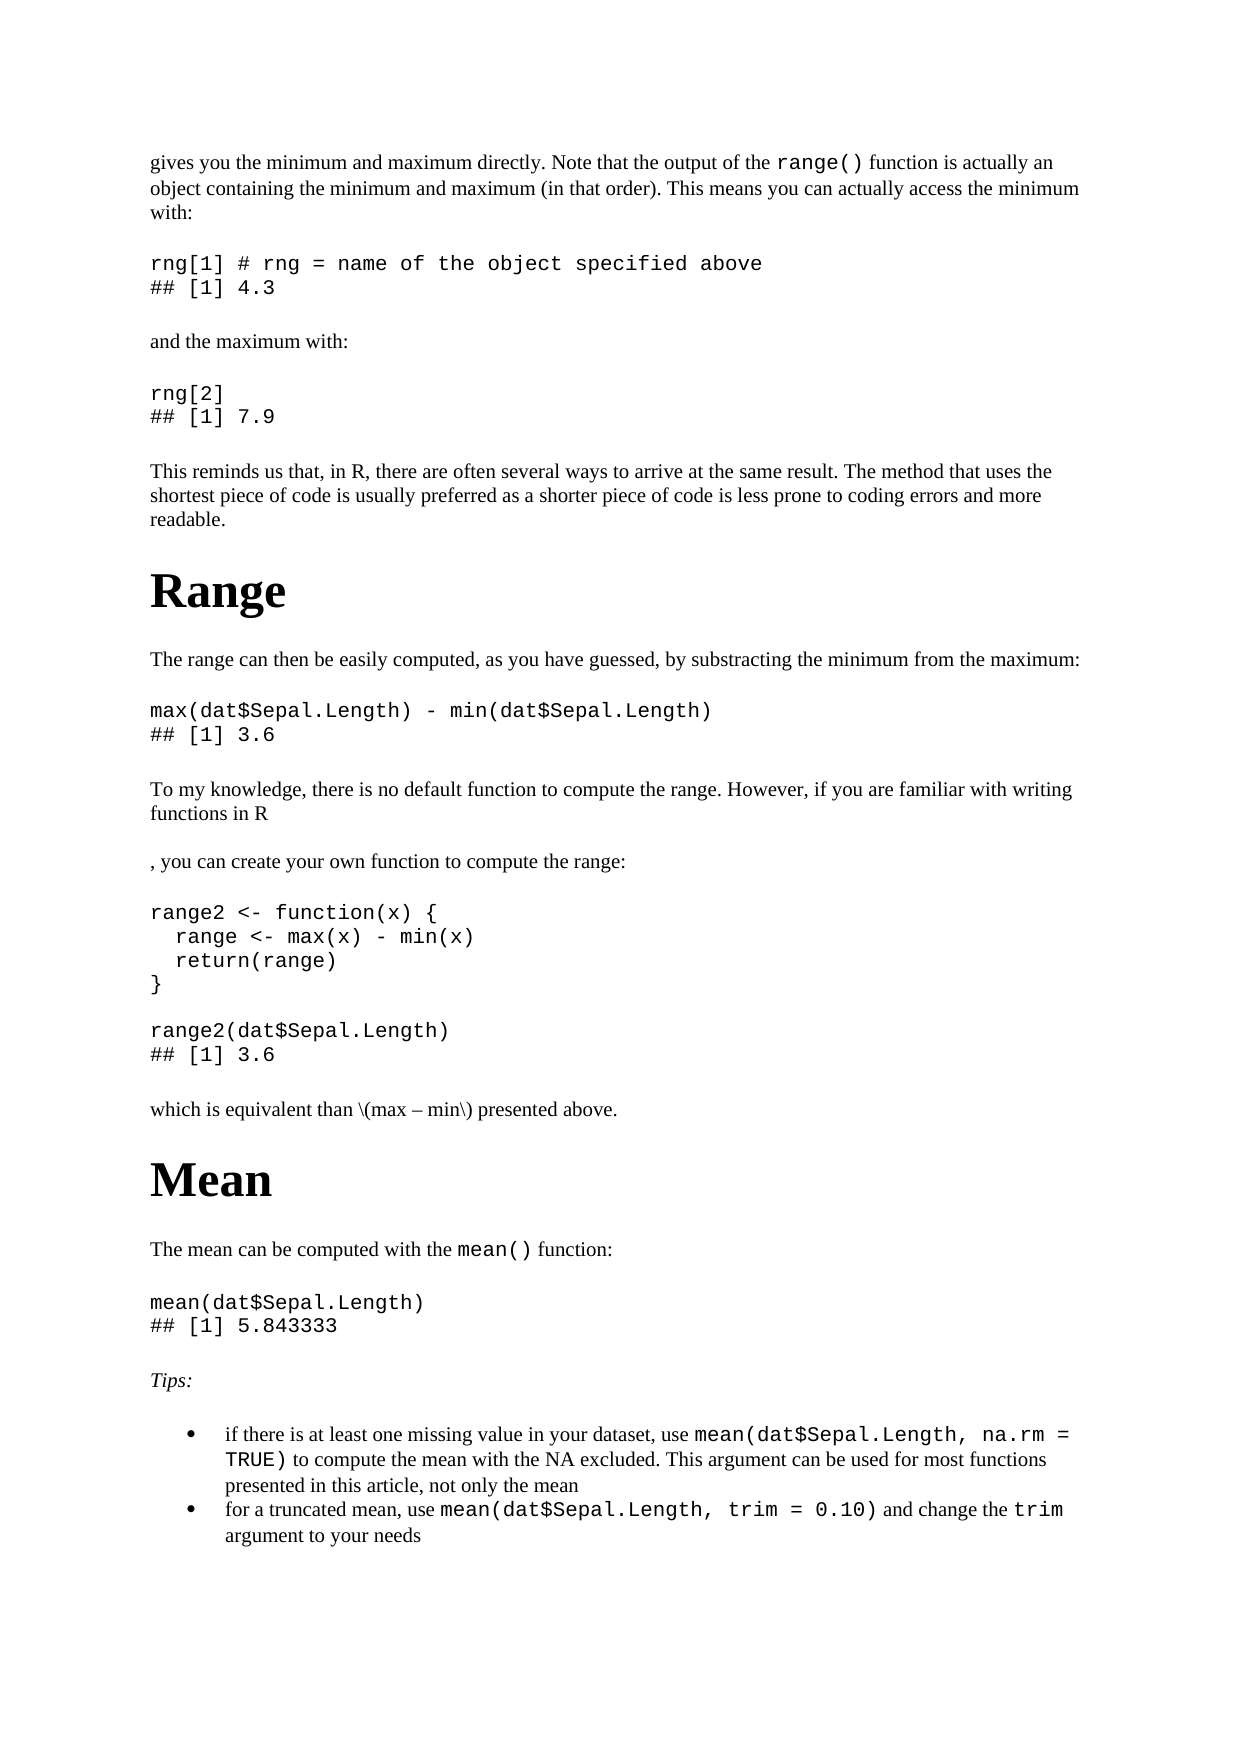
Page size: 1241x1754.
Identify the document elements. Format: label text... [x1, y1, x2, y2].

text mean(dat$Sepal.Length) [150, 1292, 1090, 1315]
text range2(dat$Sepal.Length) [150, 1021, 1090, 1044]
text and the maximum with: [150, 329, 1090, 353]
text ## [1] 5.843333 [150, 1315, 1090, 1339]
text Mean [150, 1150, 1090, 1208]
text max(dat$Sepal.Length) - min(dat$Sepal.Length) [150, 700, 1090, 724]
text ## [1] 4.3 [150, 277, 1090, 300]
text ## [1] 3.6 [150, 1044, 1090, 1068]
list if there is at least one missing value in your dataset, use mean(dat$Sepal.Length, na.rm = TRUE) to compute the mean with the NA excluded. This argument can be used for most functions presented in this article, not only the mean [187, 1421, 1090, 1497]
text gives you the minimum and maximum directly. Note that the output of the range() function is actually an object containing the minimum and maximum (in that order). This means you can actually access the minimum with: [150, 150, 1090, 224]
text The mean can be computed with the mean() function: [150, 1237, 1090, 1263]
text } [150, 973, 1090, 997]
text ## [1] 3.6 [150, 724, 1090, 748]
list for a truncated mean, use mean(dat$Sepal.Length, trim = 0.10) and change the trim argument to your needs [187, 1497, 1090, 1547]
text range2 <- function(x) { [150, 902, 1090, 926]
text rng[1] # rng = name of the object specified above [150, 253, 1090, 277]
text This reminds us that, in R, there are often several ways to arrive at the same result. The method that uses the shortest piece of code is usually preferred as a shorter piece of code is less prone to coding errors and more readable. [150, 459, 1090, 531]
text range <- max(x) - min(x) [150, 926, 1090, 949]
text return(range) [150, 949, 1090, 973]
text Tips: [150, 1368, 1090, 1392]
text which is equivalent than \(max – min\) presented above. [150, 1097, 1090, 1121]
text rng[2] [150, 383, 1090, 406]
text The range can then be easily computed, as you have guessed, by substracting the minimum from the maximum: [150, 647, 1090, 671]
text ## [1] 7.9 [150, 406, 1090, 430]
text Range [150, 561, 1090, 618]
text To my knowledge, there is no default function to compute the range. However, if you are familiar with writing functions in R , you can create your own function to compute the range: [150, 777, 1090, 873]
